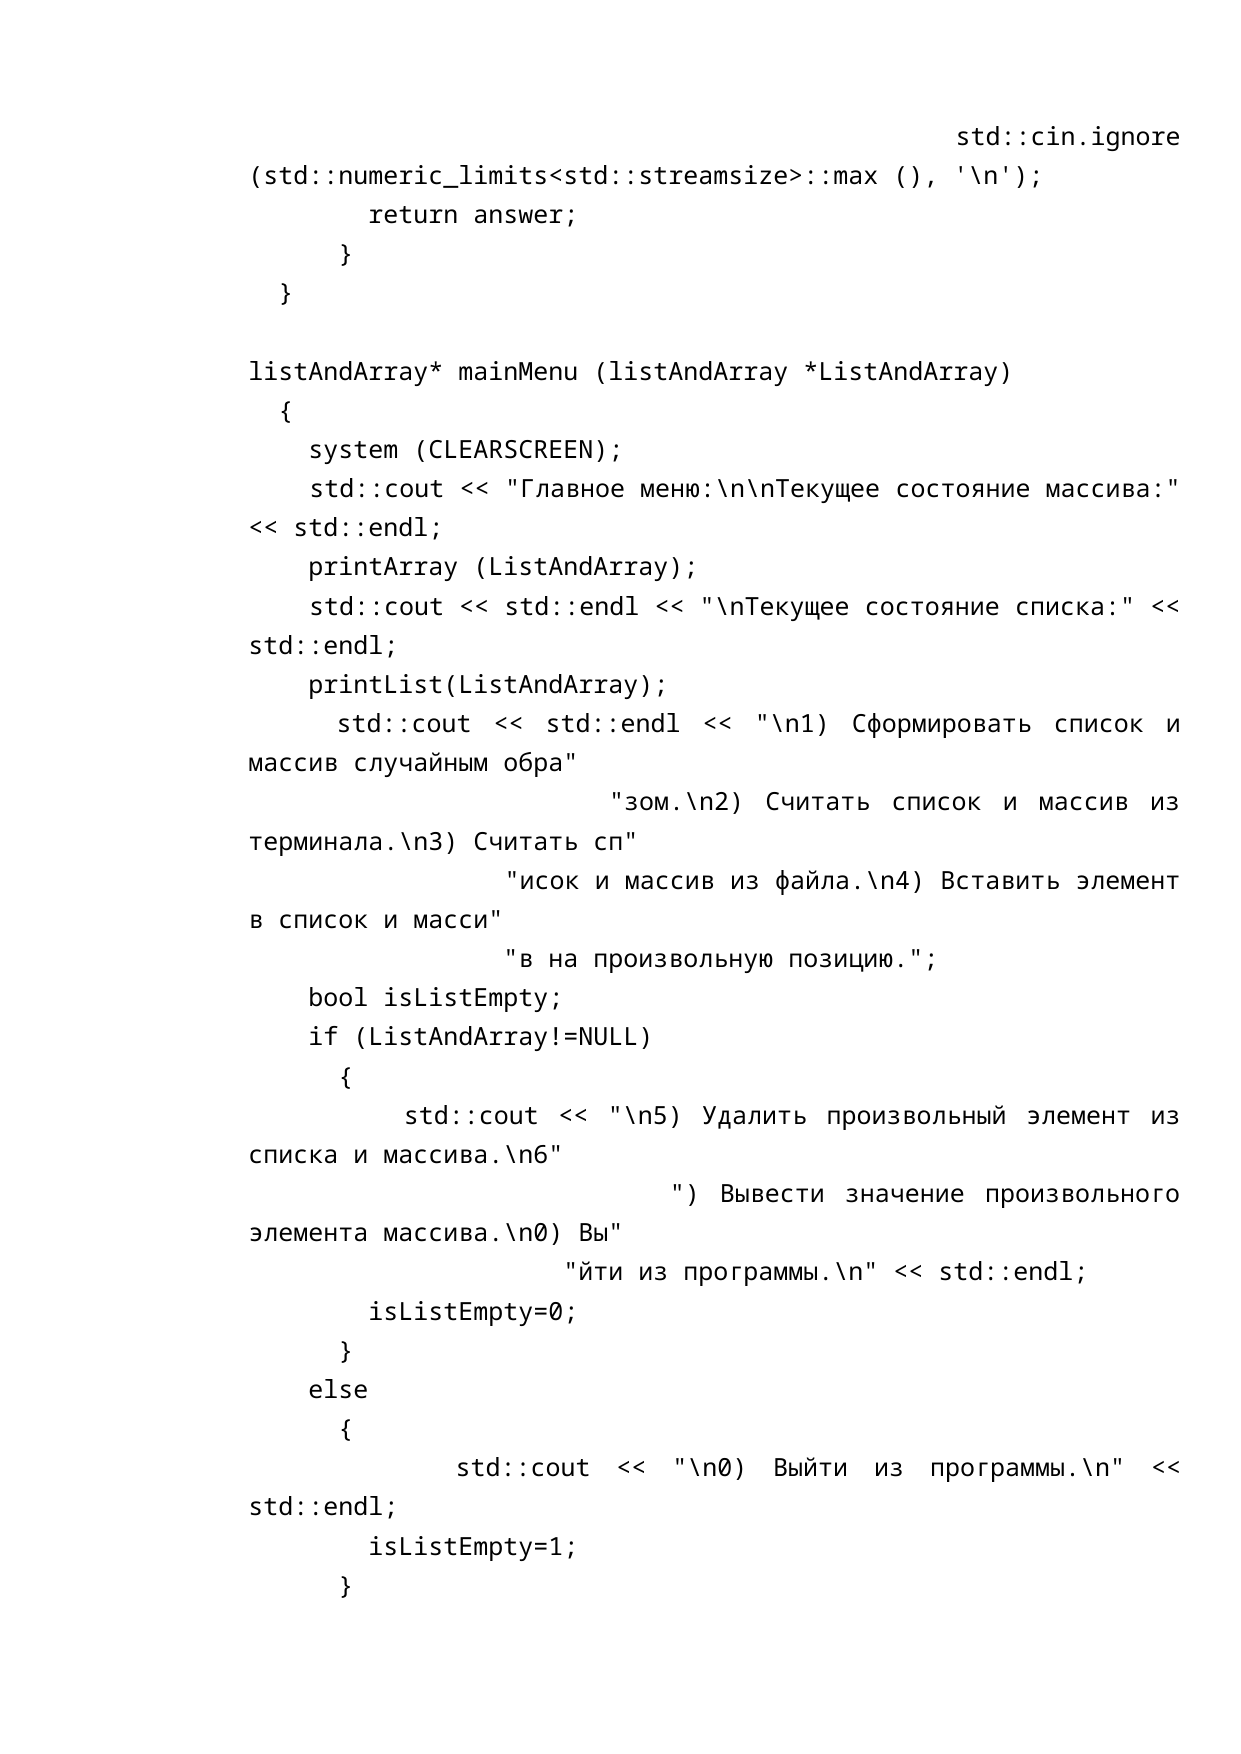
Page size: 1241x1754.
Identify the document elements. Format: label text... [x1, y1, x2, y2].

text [248, 118, 1181, 191]
text system (CLEARSCREEN); [248, 431, 1181, 466]
text ") Вывести значение произвольного элемента массива.\n0) Вы" [248, 1176, 1181, 1249]
text std::cout << std::endl << "\nТекущее состояние списка:" << std::endl; [248, 588, 1181, 661]
text } [248, 236, 1181, 270]
text if (ListAndArray!=NULL) [248, 1019, 1181, 1053]
text { [248, 1058, 1181, 1092]
text std::cout << "Главное меню:\n\nТекущее состояние массива:" << std::endl; [248, 471, 1181, 544]
text bool isListEmpty; [248, 980, 1181, 1014]
text } [248, 1567, 1181, 1601]
text std::cout << std::endl << "\n1) Сформировать список и массив случайным обра" [248, 706, 1181, 779]
text std::cout << "\n5) Удалить произвольный элемент из списка и массива.\n6" [248, 1097, 1181, 1171]
text "в на произвольную позицию."; [248, 941, 1181, 975]
text } [248, 275, 1181, 309]
text "зом.\n2) Считать список и массив из терминала.\n3) Считать сп" [248, 784, 1181, 857]
text return answer; [248, 196, 1181, 231]
text } [248, 1332, 1181, 1366]
text { [248, 1411, 1181, 1445]
text listAndArray* mainMenu (listAndArray *ListAndArray) [248, 353, 1181, 387]
text printList(ListAndArray); [248, 666, 1181, 701]
text { [248, 392, 1181, 426]
text std::cout << "\n0) Выйти из программы.\n" << std::endl; [248, 1450, 1181, 1523]
text "йти из программы.\n" << std::endl; [248, 1254, 1181, 1288]
text printArray (ListAndArray); [248, 549, 1181, 583]
text isListEmpty=1; [248, 1528, 1181, 1562]
text isListEmpty=0; [248, 1293, 1181, 1327]
text "исок и массив из файла.\n4) Вставить элемент в список и масси" [248, 862, 1181, 936]
text else [248, 1371, 1181, 1406]
